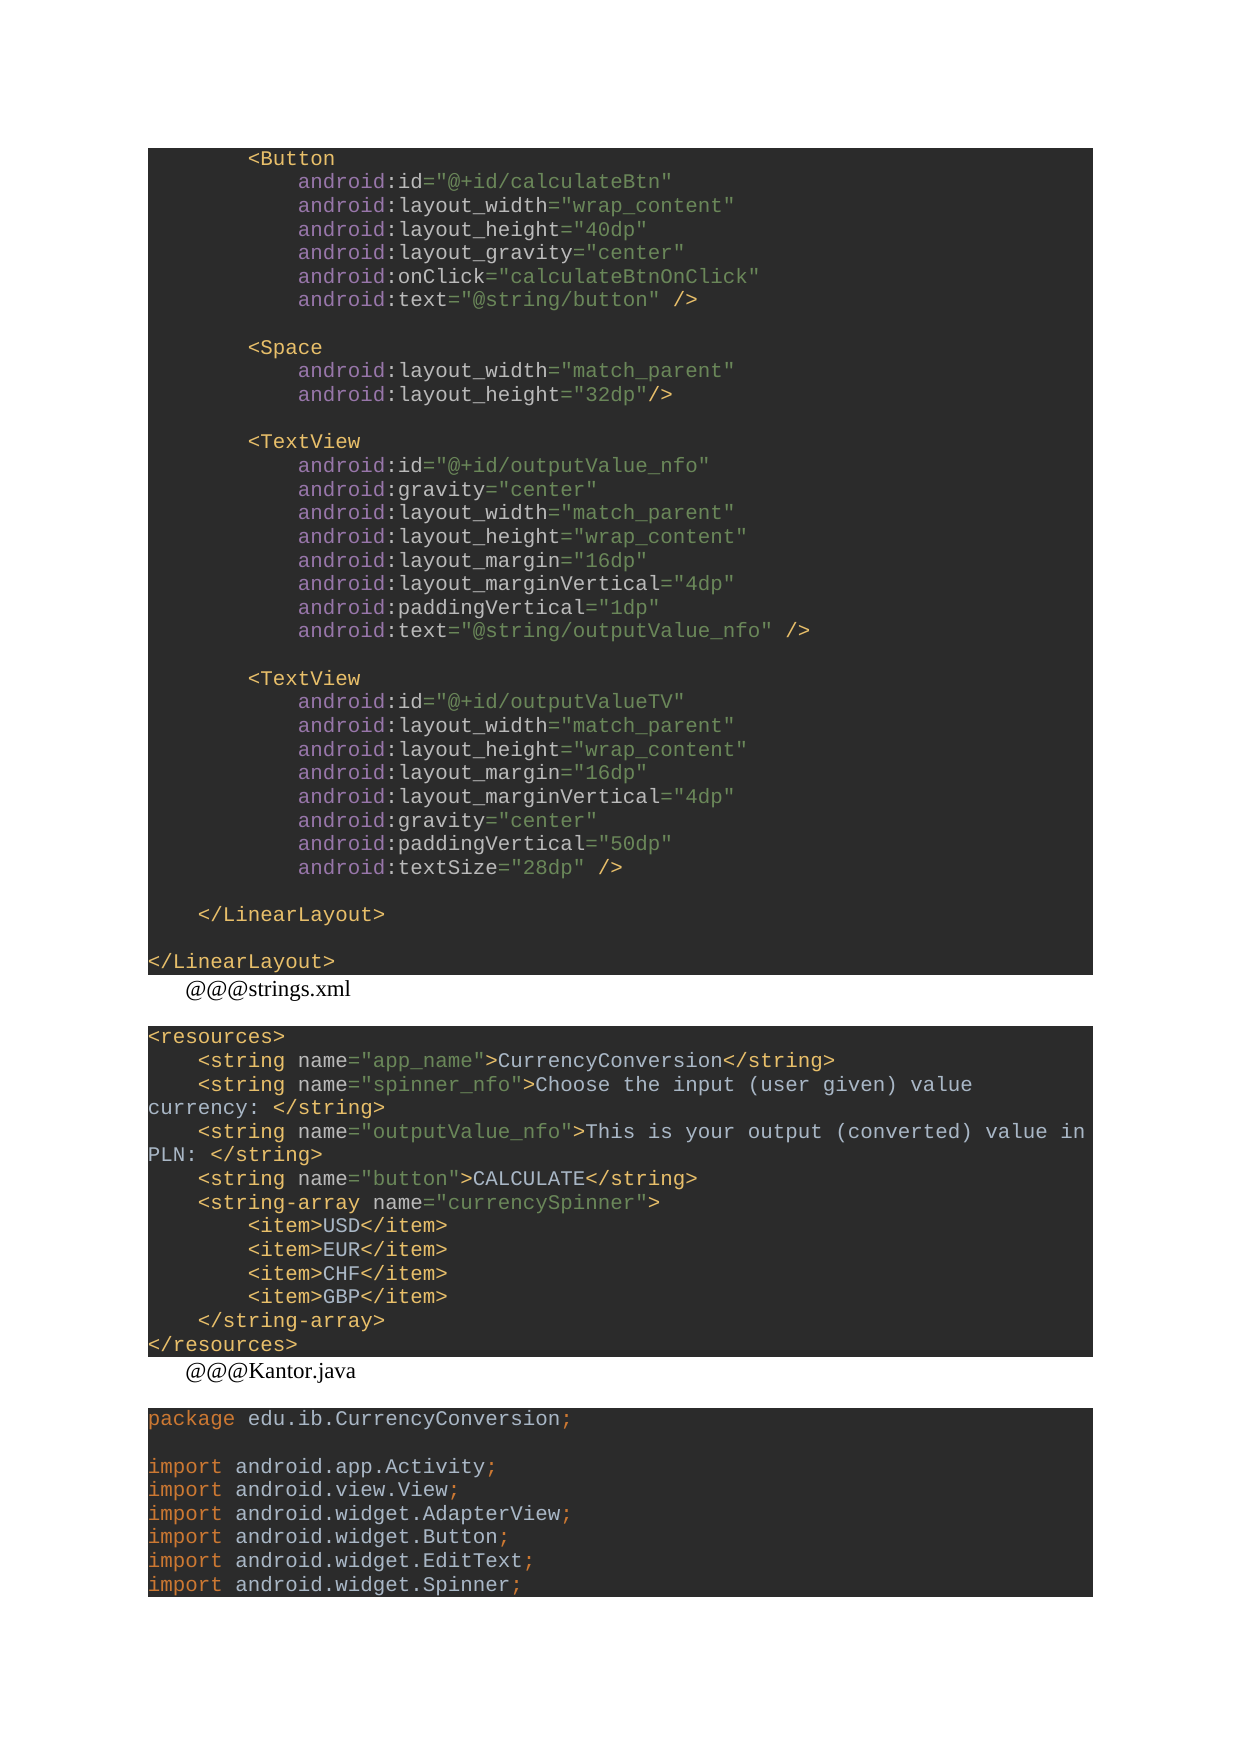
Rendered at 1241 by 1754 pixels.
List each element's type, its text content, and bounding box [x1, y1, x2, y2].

text <resources> <string name="app_name">CurrencyConversion</string> <string name="spinner_nfo">Choose the input (user given) value currency: </string> <string name="outputValue_nfo">This is your output (converted) value in PLN: </string> <string name="button">CALCULATE</string> <string-array name="currencySpinner"> <item>USD</item> <item>EUR</item> <item>CHF</item> <item>GBP</item> </string-array> </resources> [148, 1026, 1093, 1357]
list @@@Kantor.java [185, 1357, 1093, 1384]
list @@@strings.xml [185, 975, 1093, 1002]
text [148, 148, 1093, 975]
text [148, 1408, 1093, 1597]
